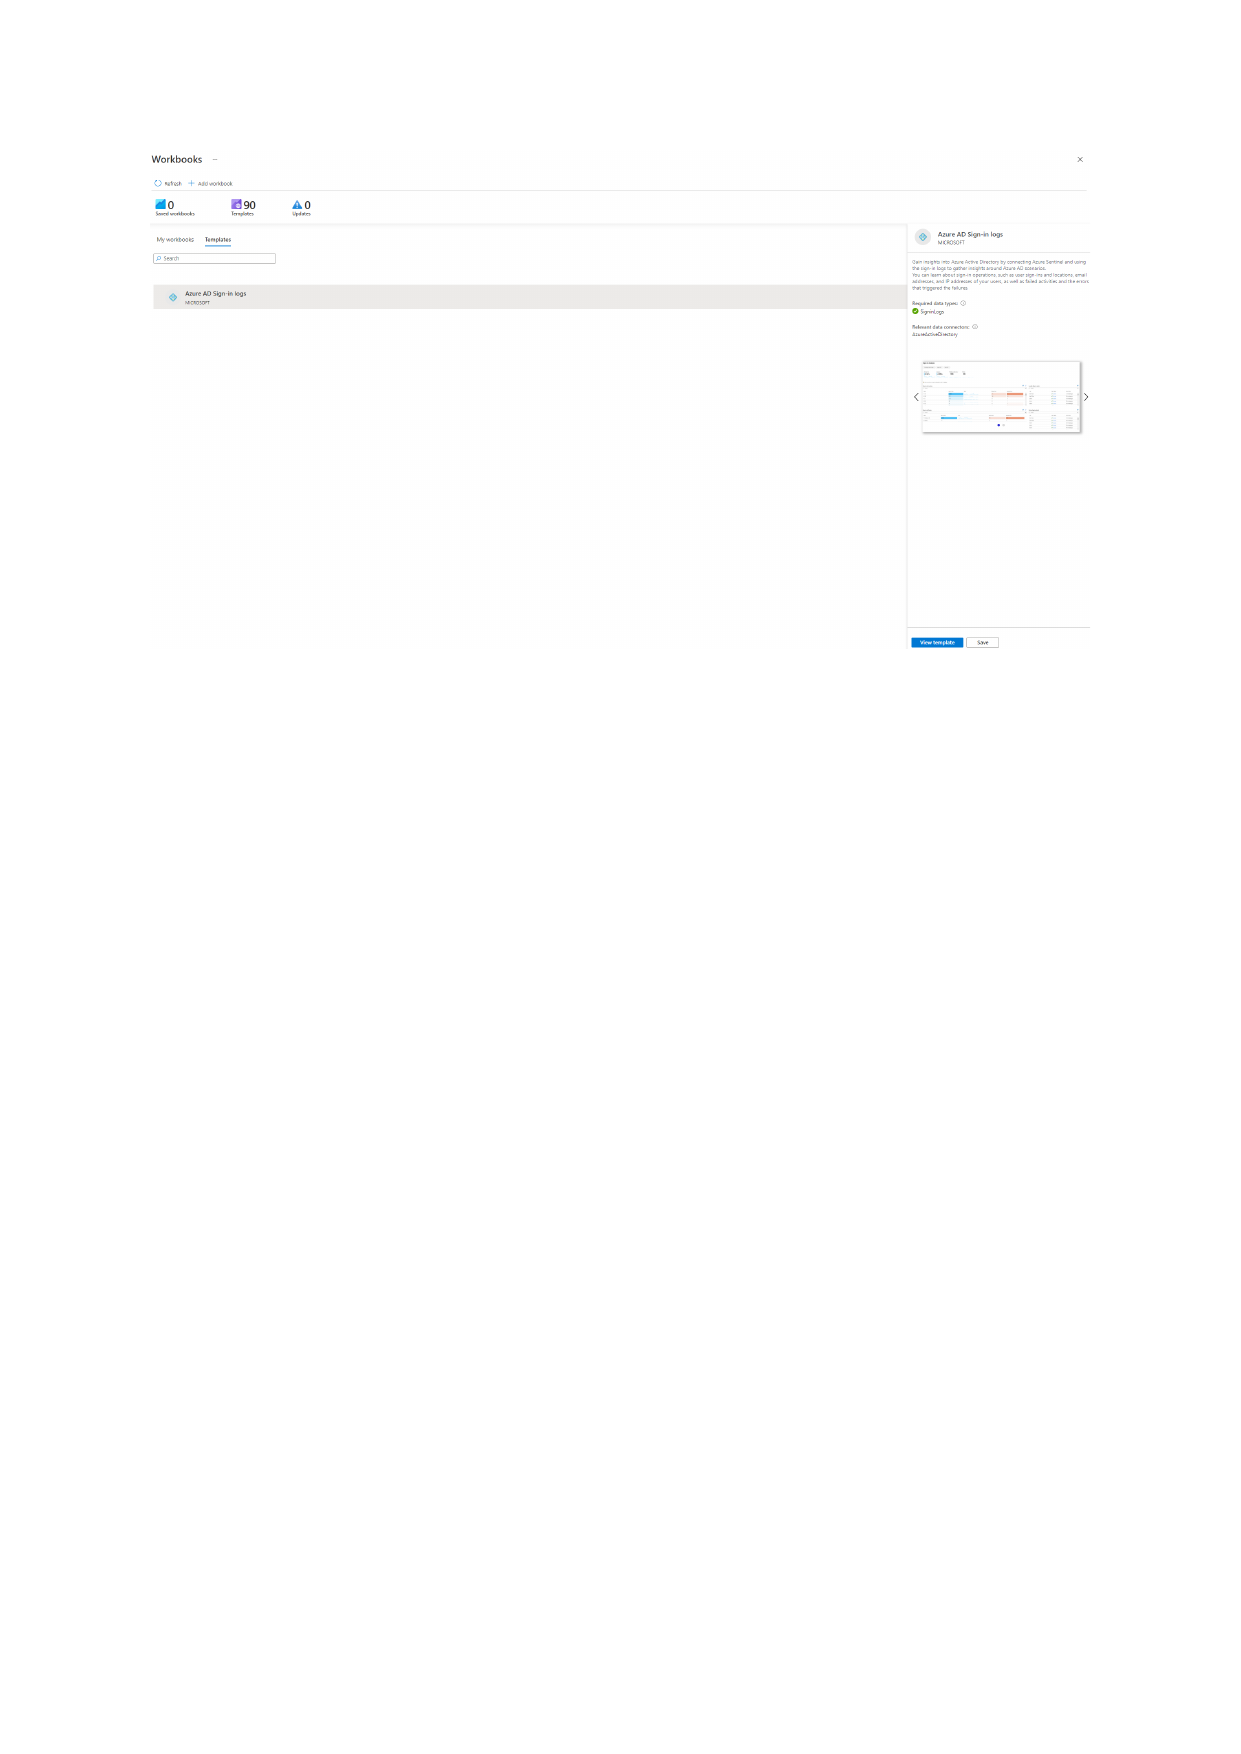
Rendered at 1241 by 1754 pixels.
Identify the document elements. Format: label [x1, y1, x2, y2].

picture [150, 150, 1091, 649]
